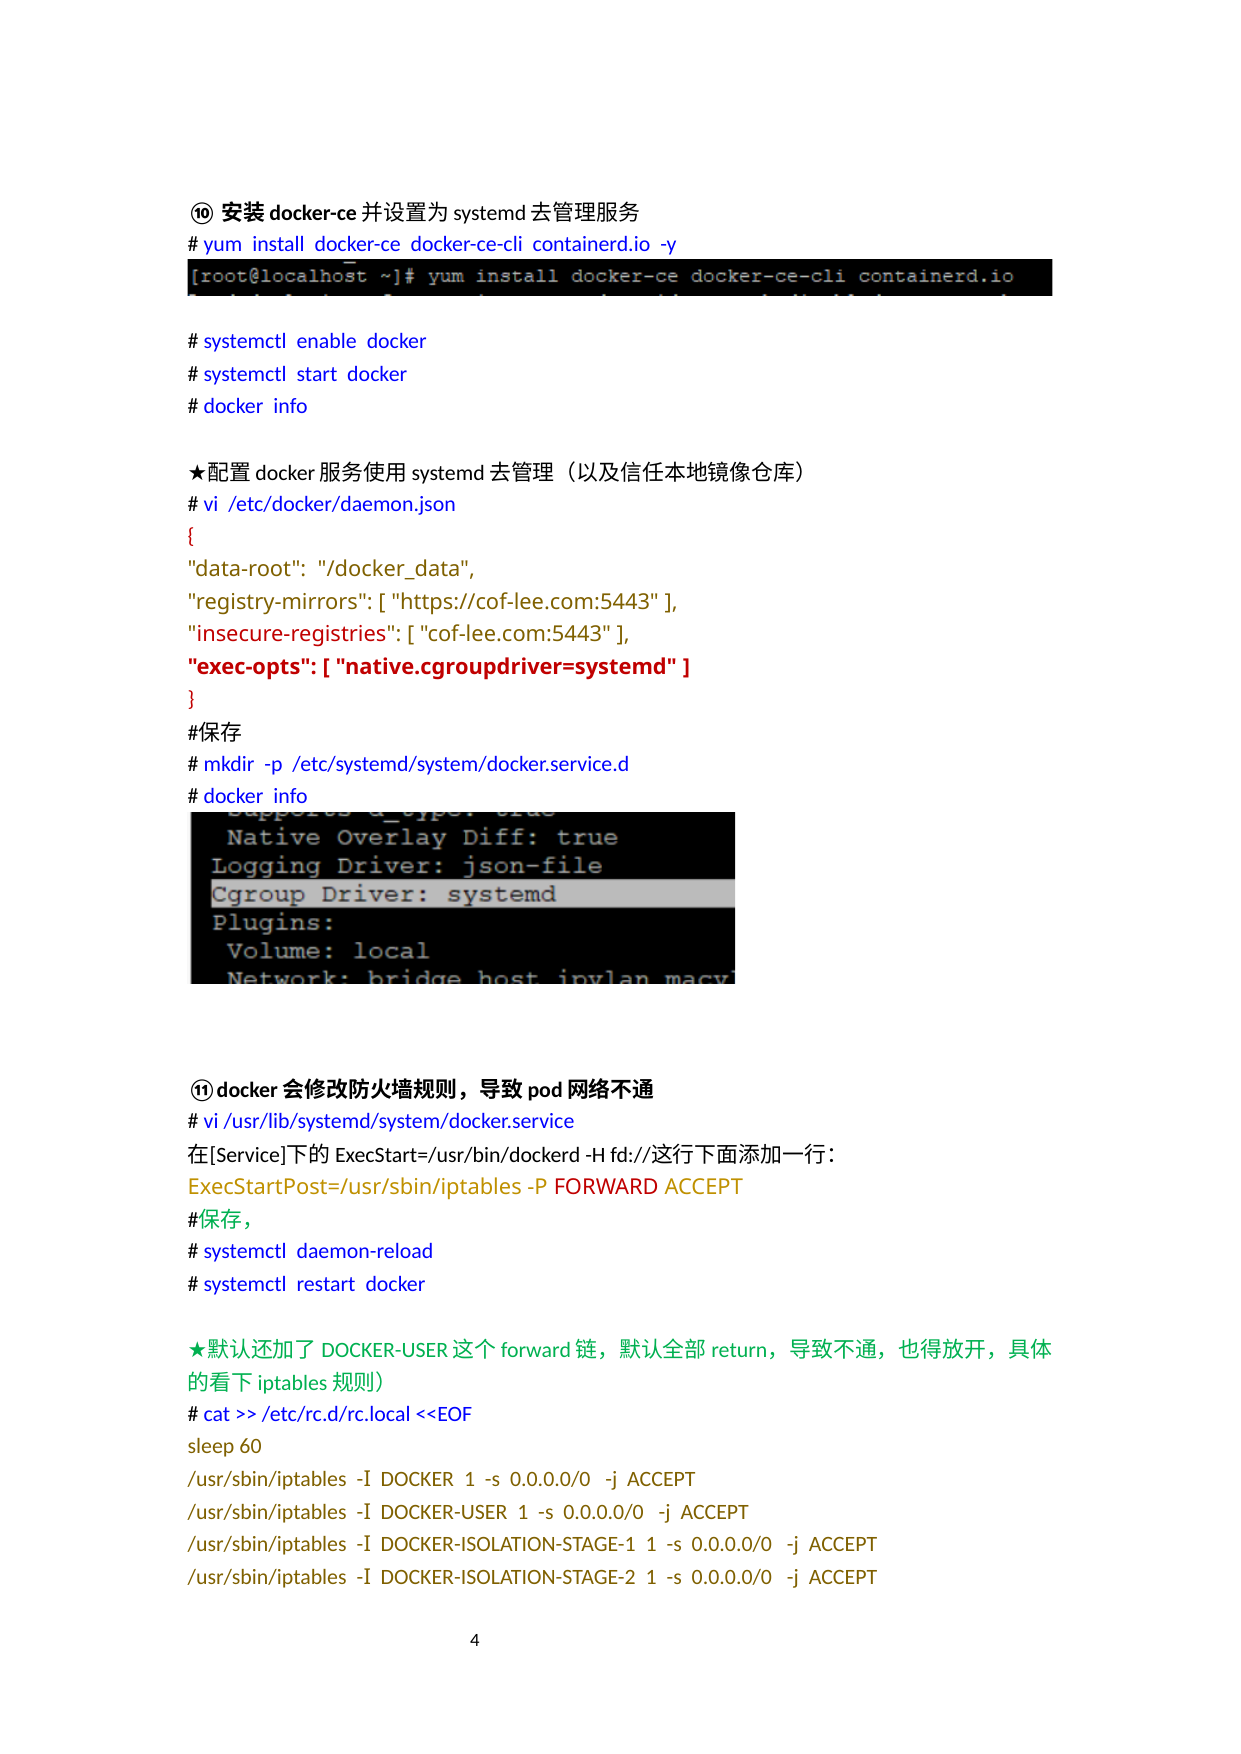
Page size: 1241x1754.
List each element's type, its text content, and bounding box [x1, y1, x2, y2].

text # systemctl restart docker [187, 1267, 1053, 1299]
text # yum install docker-ce docker-ce-cli containerd.io -y [187, 227, 1053, 259]
text #保存 [187, 714, 1053, 747]
text ⑪docker会修改防火墙规则，导致pod网络不通 [187, 1072, 1053, 1104]
text /usr/sbin/iptables -I DOCKER-ISOLATION-STAGE-2 1 -s 0.0.0.0/0 -j ACCEPT [187, 1559, 1053, 1592]
text 在[Service]下的ExecStart=/usr/bin/dockerd -H fd://这行下面添加一行： [187, 1137, 1053, 1169]
text # systemctl daemon-reload [187, 1234, 1053, 1267]
text # cat >> /etc/rc.d/rc.local <<EOF [187, 1397, 1053, 1429]
text } [187, 682, 1053, 714]
text { [187, 519, 1053, 552]
text /usr/sbin/iptables -I DOCKER 1 -s 0.0.0.0/0 -j ACCEPT [187, 1462, 1053, 1494]
text ★配置docker服务使用systemd去管理（以及信任本地镜像仓库） [187, 454, 1053, 487]
text "data-root": "/docker_data", [187, 552, 1053, 584]
text ⑩安装docker-ce并设置为systemd去管理服务 [187, 194, 1053, 227]
text "insecure-registries": [ "cof-lee.com:5443" ], [187, 617, 1053, 649]
text # systemctl start docker [187, 357, 1053, 389]
text # docker info [187, 779, 1053, 812]
text # vi /etc/docker/daemon.json [187, 487, 1053, 519]
text ★默认还加了DOCKER-USER这个forward链，默认全部return，导致不通，也得放开，具体的看下iptables规则） [187, 1332, 1053, 1397]
text # systemctl enable docker [187, 324, 1053, 357]
text /usr/sbin/iptables -I DOCKER-USER 1 -s 0.0.0.0/0 -j ACCEPT [187, 1494, 1053, 1527]
text #保存， [187, 1202, 1053, 1234]
text sleep 60 [187, 1429, 1053, 1462]
text "exec-opts": [ "native.cgroupdriver=systemd" ] [187, 649, 1053, 682]
picture [187, 259, 1053, 296]
text /usr/sbin/iptables -I DOCKER-ISOLATION-STAGE-1 1 -s 0.0.0.0/0 -j ACCEPT [187, 1527, 1053, 1559]
text # docker info [187, 389, 1053, 422]
text # mkdir -p /etc/systemd/system/docker.service.d [187, 747, 1053, 779]
text "registry-mirrors": [ "https://cof-lee.com:5443" ], [187, 584, 1053, 617]
text ExecStartPost=/usr/sbin/iptables -P FORWARD ACCEPT [187, 1169, 1053, 1202]
picture [187, 812, 736, 984]
text # vi /usr/lib/systemd/system/docker.service [187, 1104, 1053, 1137]
